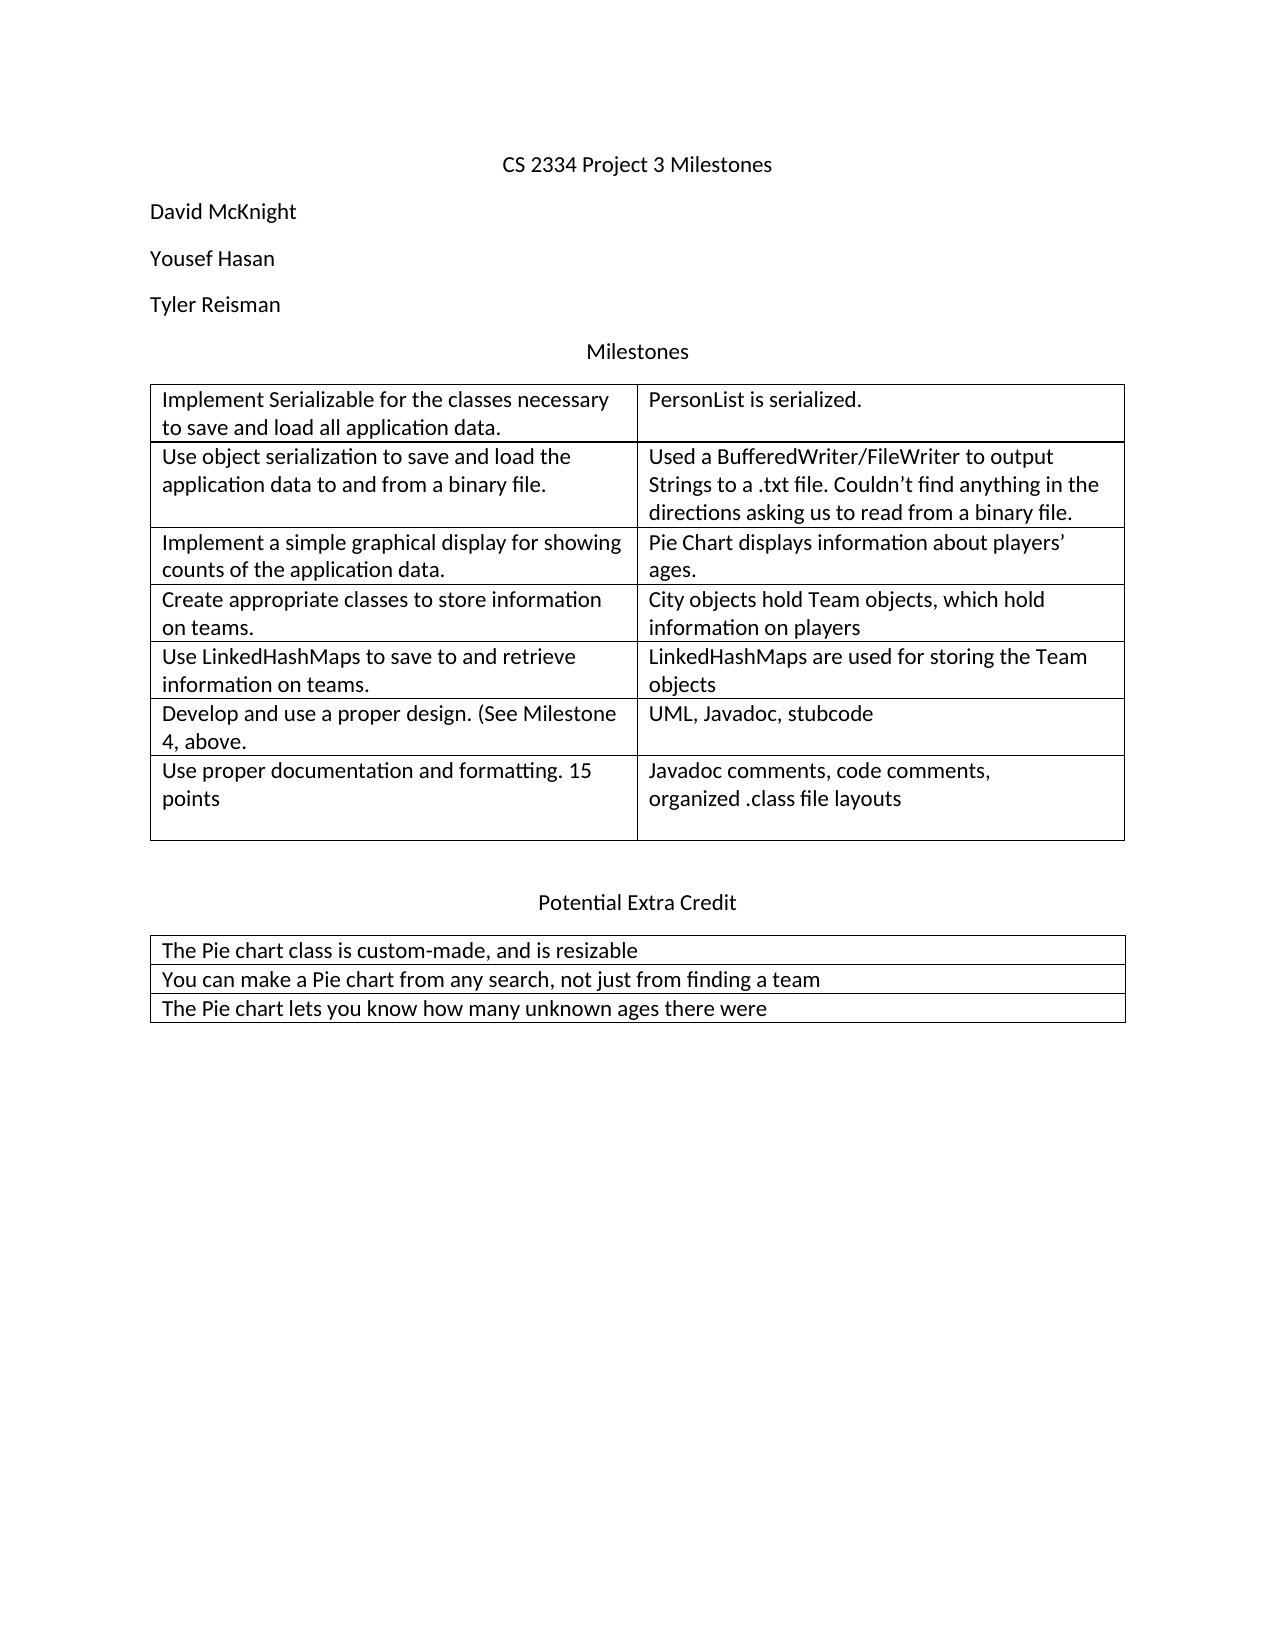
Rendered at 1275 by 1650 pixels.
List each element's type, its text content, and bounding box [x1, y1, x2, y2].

table_header PersonList is serialized. [638, 385, 1124, 441]
table_cell City objects hold Team objects, which hold information on players [638, 585, 1124, 641]
table_cell You can make a Pie chart from any search, not just from finding a team [151, 965, 1125, 993]
text Yousef Hasan [150, 244, 1125, 272]
table_cell Javadoc comments, code comments, organized .class file layouts [638, 756, 1124, 840]
text CS 2334 Project 3 Milestones [150, 150, 1125, 178]
table_header The Pie chart class is custom-made, and is resizable [151, 936, 1125, 964]
table_cell Use LinkedHashMaps to save to and retrieve information on teams. [151, 642, 637, 698]
text David McKnight [150, 197, 1125, 225]
table_cell Develop and use a proper design. (See Milestone 4, above. [151, 699, 637, 755]
table_cell Use object serialization to save and load the application data to and from a binary file. [151, 443, 637, 527]
table_cell Use proper documentation and formatting. 15 points [151, 756, 637, 840]
text Milestones [150, 337, 1125, 366]
table_cell Pie Chart displays information about players’ ages. [638, 528, 1124, 584]
text Tyler Reisman [150, 291, 1125, 319]
table_cell Create appropriate classes to store information on teams. [151, 585, 637, 641]
table_cell The Pie chart lets you know how many unknown ages there were [151, 994, 1125, 1022]
table_cell LinkedHashMaps are used for storing the Team objects [638, 642, 1124, 698]
table_cell UML, Javadoc, stubcode [638, 699, 1124, 755]
table_header Implement Serializable for the classes necessary to save and load all application data. [151, 385, 637, 441]
table_cell Implement a simple graphical display for showing counts of the application data. [151, 528, 637, 584]
table_cell Used a BufferedWriter/FileWriter to output Strings to a .txt file. Couldn’t find anything in the directions asking us to read from a binary file. [638, 443, 1124, 527]
text Potential Extra Credit [150, 888, 1125, 916]
